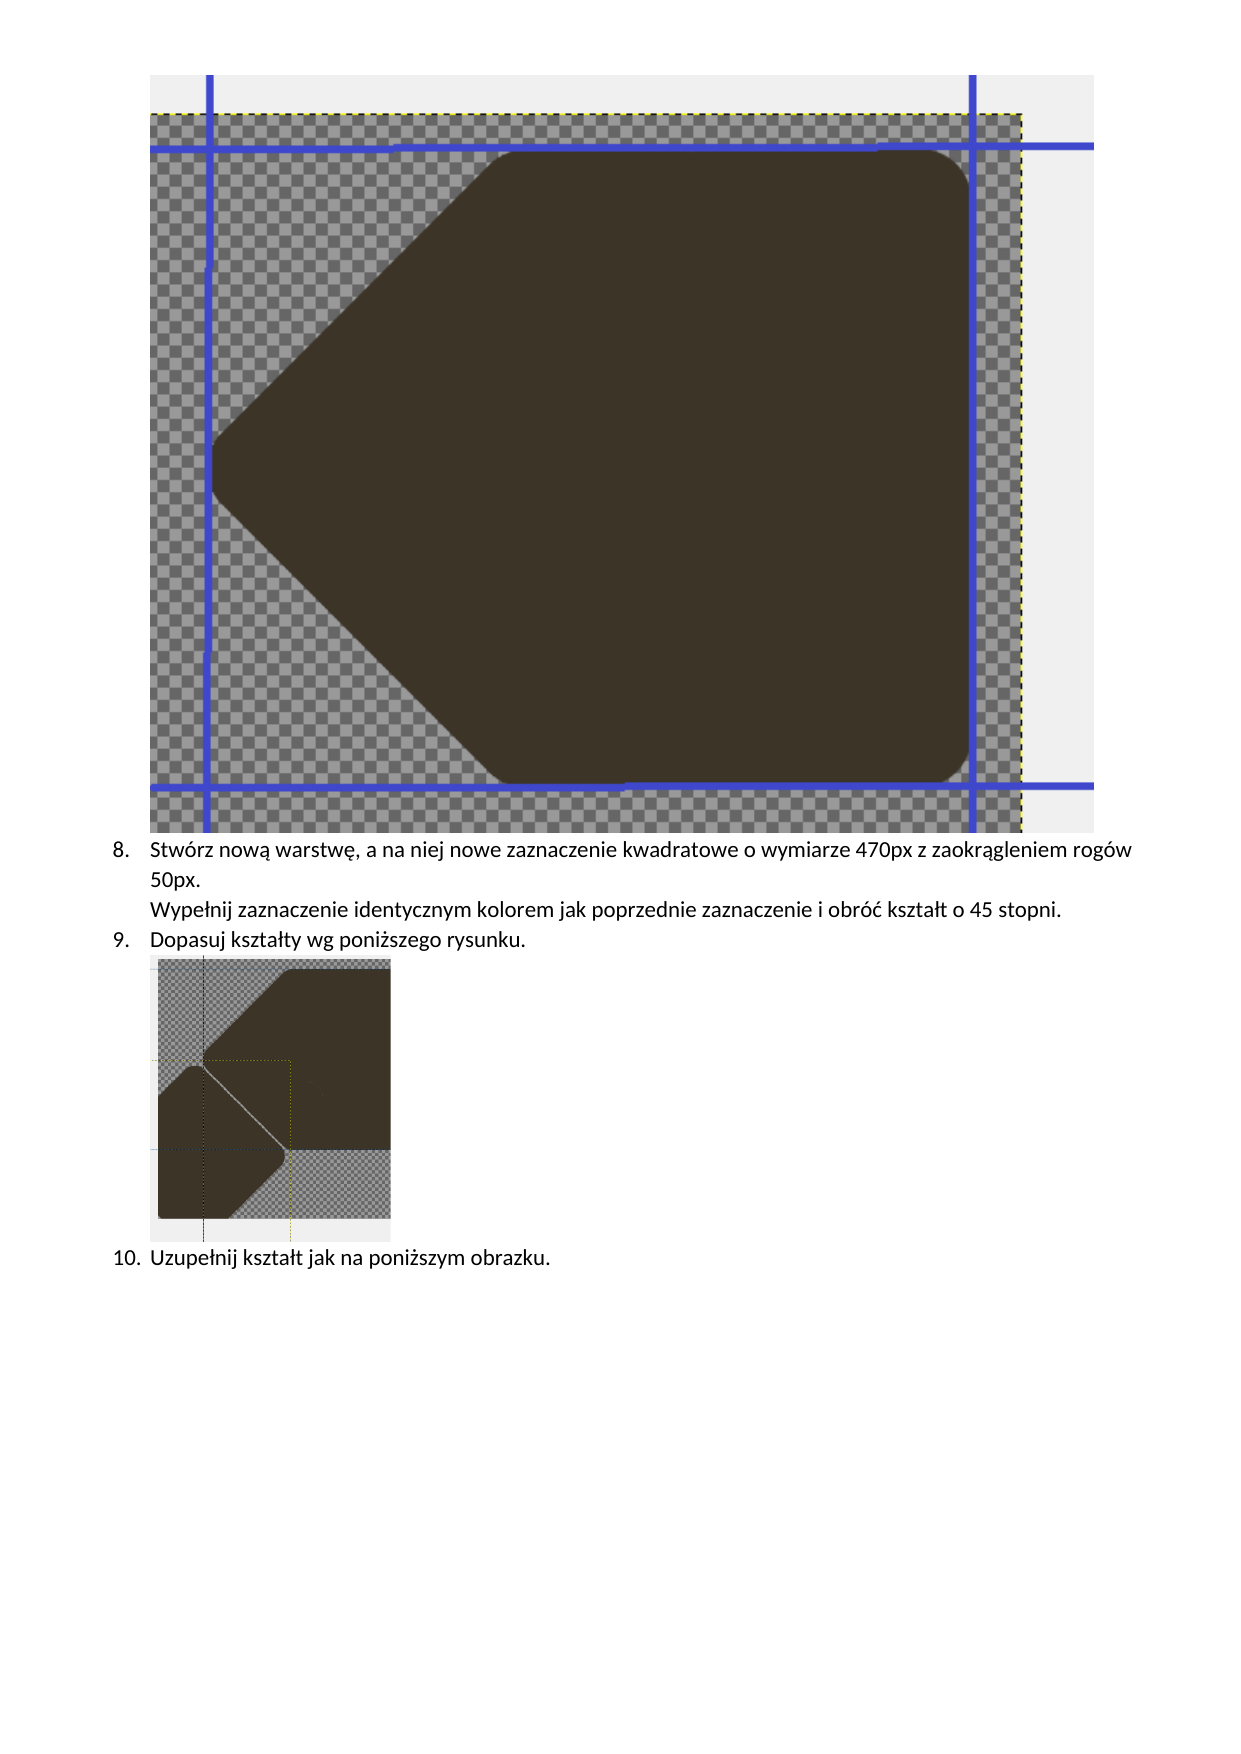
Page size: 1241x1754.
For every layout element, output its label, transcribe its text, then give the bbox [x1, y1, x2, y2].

picture [150, 75, 1094, 833]
list Dopasuj kształty wg poniższego rysunku. [112, 926, 1165, 954]
list Uzupełnij kształt jak na poniższym obrazku. [112, 1243, 1165, 1271]
list Stwórz nową warstwę, a na niej nowe zaznaczenie kwadratowe o wymiarze 470px z zaokrągleniem rogów 50px. [112, 835, 1165, 893]
picture [150, 955, 391, 1242]
list Wypełnij zaznaczenie identycznym kolorem jak poprzednie zaznaczenie i obróć kształt o 45 stopni. [150, 895, 1165, 923]
